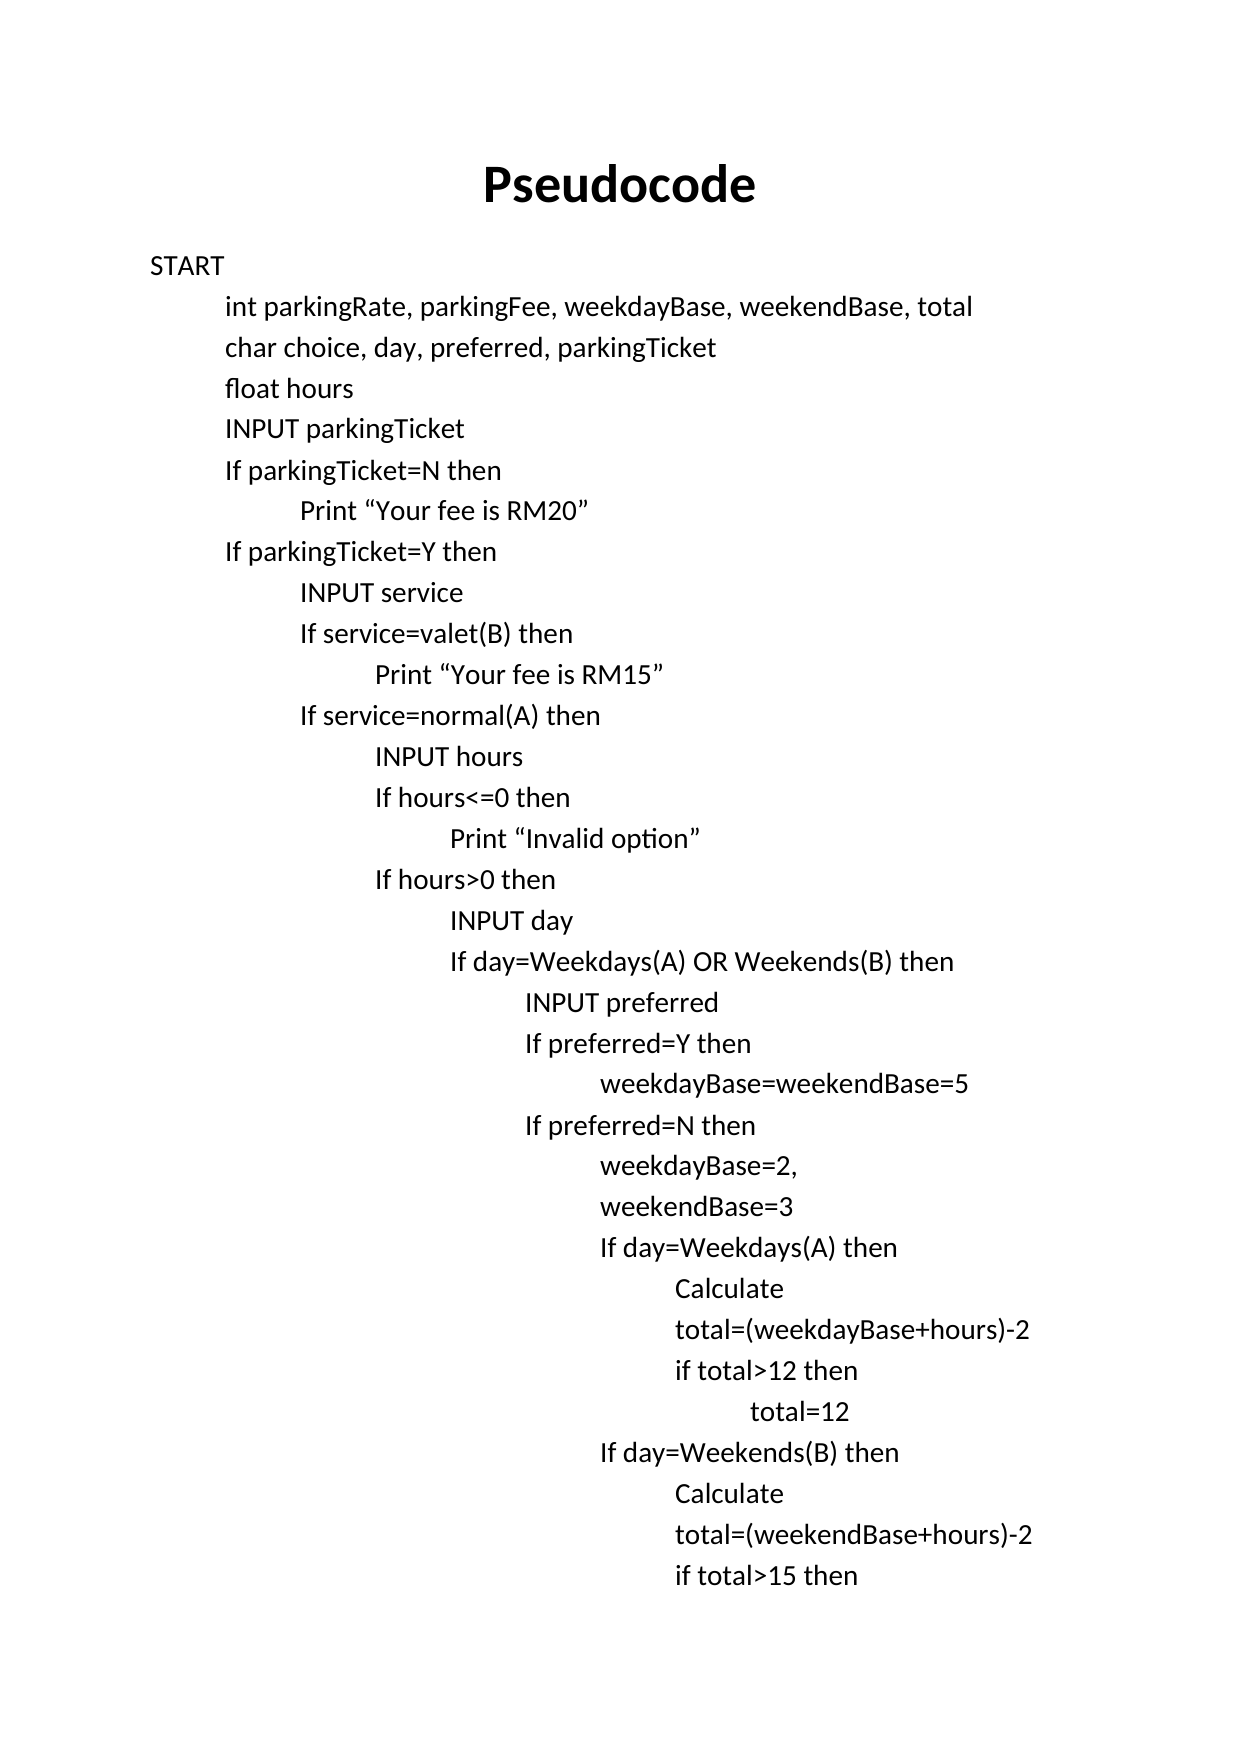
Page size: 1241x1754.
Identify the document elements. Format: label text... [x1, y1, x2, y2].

text total=(weekendBase+hours)-2 [150, 1516, 1090, 1552]
text Print “Your fee is RM15” [150, 656, 1090, 692]
text INPUT day [150, 902, 1090, 937]
text int parkingRate, parkingFee, weekdayBase, weekendBase, total [150, 288, 1090, 323]
text If hours>0 then [150, 861, 1090, 897]
text char choice, day, preferred, parkingTicket [150, 329, 1090, 364]
text Print “Invalid option” [150, 820, 1090, 856]
text If day=Weekdays(A) then [150, 1229, 1090, 1265]
text Pseudocode [150, 150, 1090, 216]
text total=(weekdayBase+hours)-2 [150, 1311, 1090, 1347]
text Calculate [150, 1475, 1090, 1511]
text If hours<=0 then [150, 779, 1090, 815]
text INPUT preferred [150, 984, 1090, 1019]
text Calculate [150, 1270, 1090, 1306]
text weekdayBase=weekendBase=5 [150, 1066, 1090, 1101]
text if total>15 then [150, 1557, 1090, 1592]
text INPUT hours [150, 738, 1090, 774]
text total=12 [150, 1393, 1090, 1429]
text if total>12 then [150, 1352, 1090, 1388]
text INPUT service [150, 574, 1090, 610]
text START [150, 247, 1090, 282]
text INPUT parkingTicket [150, 411, 1090, 446]
text If preferred=N then [150, 1107, 1090, 1142]
text If preferred=Y then [150, 1025, 1090, 1060]
text If service=normal(A) then [150, 697, 1090, 733]
text weekdayBase=2, [150, 1147, 1090, 1183]
text weekendBase=3 [150, 1188, 1090, 1224]
text If parkingTicket=N then [150, 452, 1090, 487]
text If service=valet(B) then [150, 615, 1090, 651]
text If day=Weekdays(A) OR Weekends(B) then [150, 943, 1090, 978]
text If day=Weekends(B) then [150, 1434, 1090, 1470]
text float hours [150, 370, 1090, 405]
text If parkingTicket=Y then [150, 533, 1090, 569]
text Print “Your fee is RM20” [150, 492, 1090, 528]
